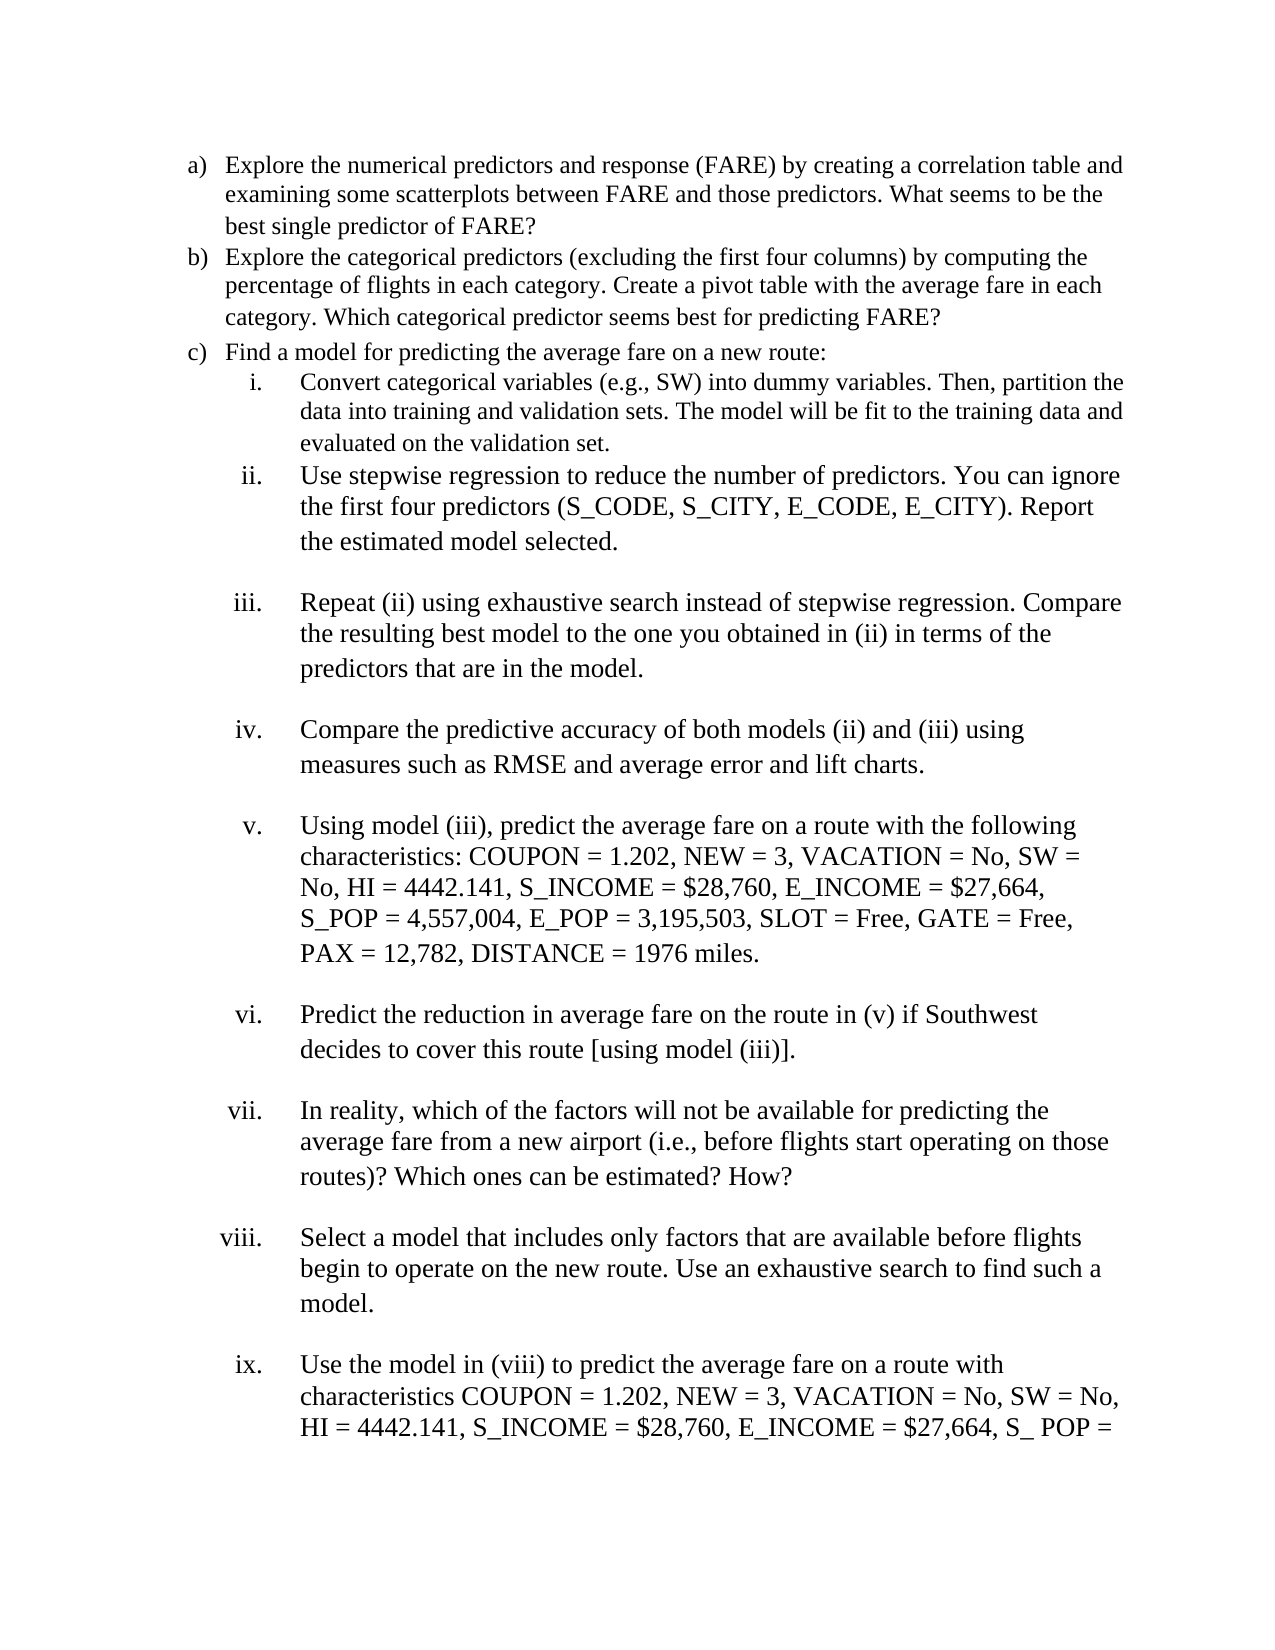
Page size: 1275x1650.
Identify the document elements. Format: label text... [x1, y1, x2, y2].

list Predict the reduction in average fare on the route in (v) if Southwest decides to cover this route [using model (iii)]. [262, 998, 1125, 1066]
list Repeat (ii) using exhaustive search instead of stepwise regression. Compare the resulting best model to the one you obtained in (ii) in terms of the predictors that are in the model. [262, 586, 1125, 685]
list In reality, which of the factors will not be available for predicting the average fare from a new airport (i.e., before flights start operating on those routes)? Which ones can be estimated? How? [262, 1094, 1125, 1193]
list Convert categorical variables (e.g., SW) into dummy variables. Then, partition the data into training and validation sets. The model will be fit to the training data and evaluated on the validation set. [262, 367, 1125, 459]
list Explore the categorical predictors (excluding the first four columns) by computing the percentage of flights in each category. Create a pivot table with the average fare in each category. Which categorical predictor seems best for predicting FARE? [187, 242, 1125, 333]
list Using model (iii), predict the average fare on a route with the following characteristics: COUPON = 1.202, NEW = 3, VACATION = No, SW = No, HI = 4442.141, S_INCOME = $28,760, E_INCOME = $27,664, S_POP = 4,557,004, E_POP = 3,195,503, SLOT = Free, GATE = Free, PAX = 12,782, DISTANCE = 1976 miles. [262, 809, 1125, 971]
list Use stepwise regression to reduce the number of predictors. You can ignore the first four predictors (S_CODE, S_CITY, E_CODE, E_CITY). Report the estimated model selected. [262, 459, 1125, 558]
list Find a model for predicting the average fare on a new route: [187, 333, 1125, 367]
list Compare the predictive accuracy of both models (ii) and (iii) using measures such as RMSE and average error and lift charts. [262, 713, 1125, 781]
list Select a model that includes only factors that are available before flights begin to operate on the new route. Use an exhaustive search to find such a model. [262, 1221, 1125, 1321]
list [262, 1348, 1125, 1442]
list Explore the numerical predictors and response (FARE) by creating a correlation table and examining some scatterplots between FARE and those predictors. What seems to be the best single predictor of FARE? [187, 150, 1125, 242]
